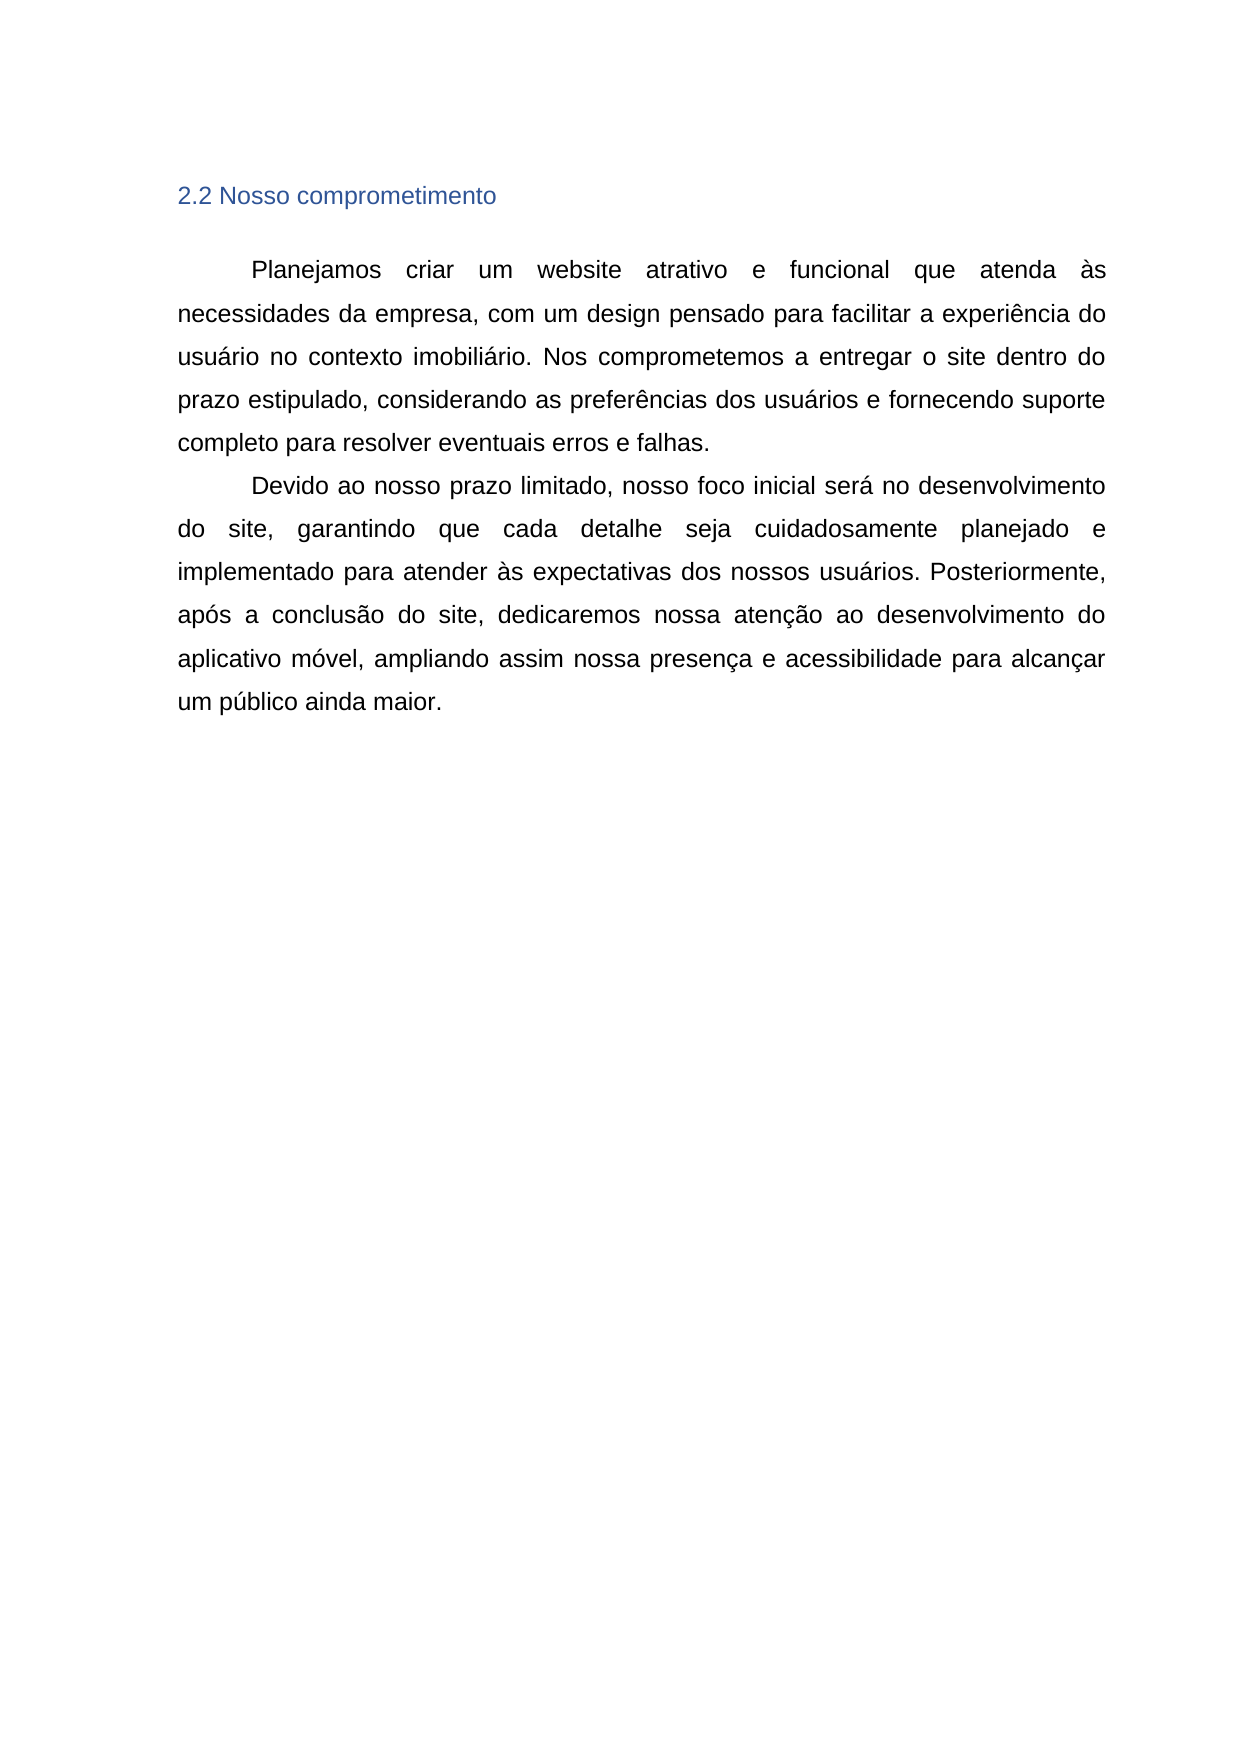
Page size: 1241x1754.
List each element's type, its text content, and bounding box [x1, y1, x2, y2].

text Devido ao nosso prazo limitado, nosso foco inicial será no desenvolvimento do site, garantindo que cada detalhe seja cuidadosamente planejado e implementado para atender às expectativas dos nossos usuários. Posteriormente, após a conclusão do site, dedicaremos nossa atenção ao desenvolvimento do aplicativo móvel, ampliando assim nossa presença e acessibilidade para alcançar um público ainda maior. [177, 471, 1107, 716]
text Planejamos criar um website atrativo e funcional que atenda às necessidades da empresa, com um design pensado para facilitar a experiência do usuário no contexto imobiliário. Nos comprometemos a entregar o site dentro do prazo estipulado, considerando as preferências dos usuários e fornecendo suporte completo para resolver eventuais erros e falhas. [177, 256, 1107, 457]
subtitle 2.2 Nosso comprometimento [177, 181, 1107, 210]
